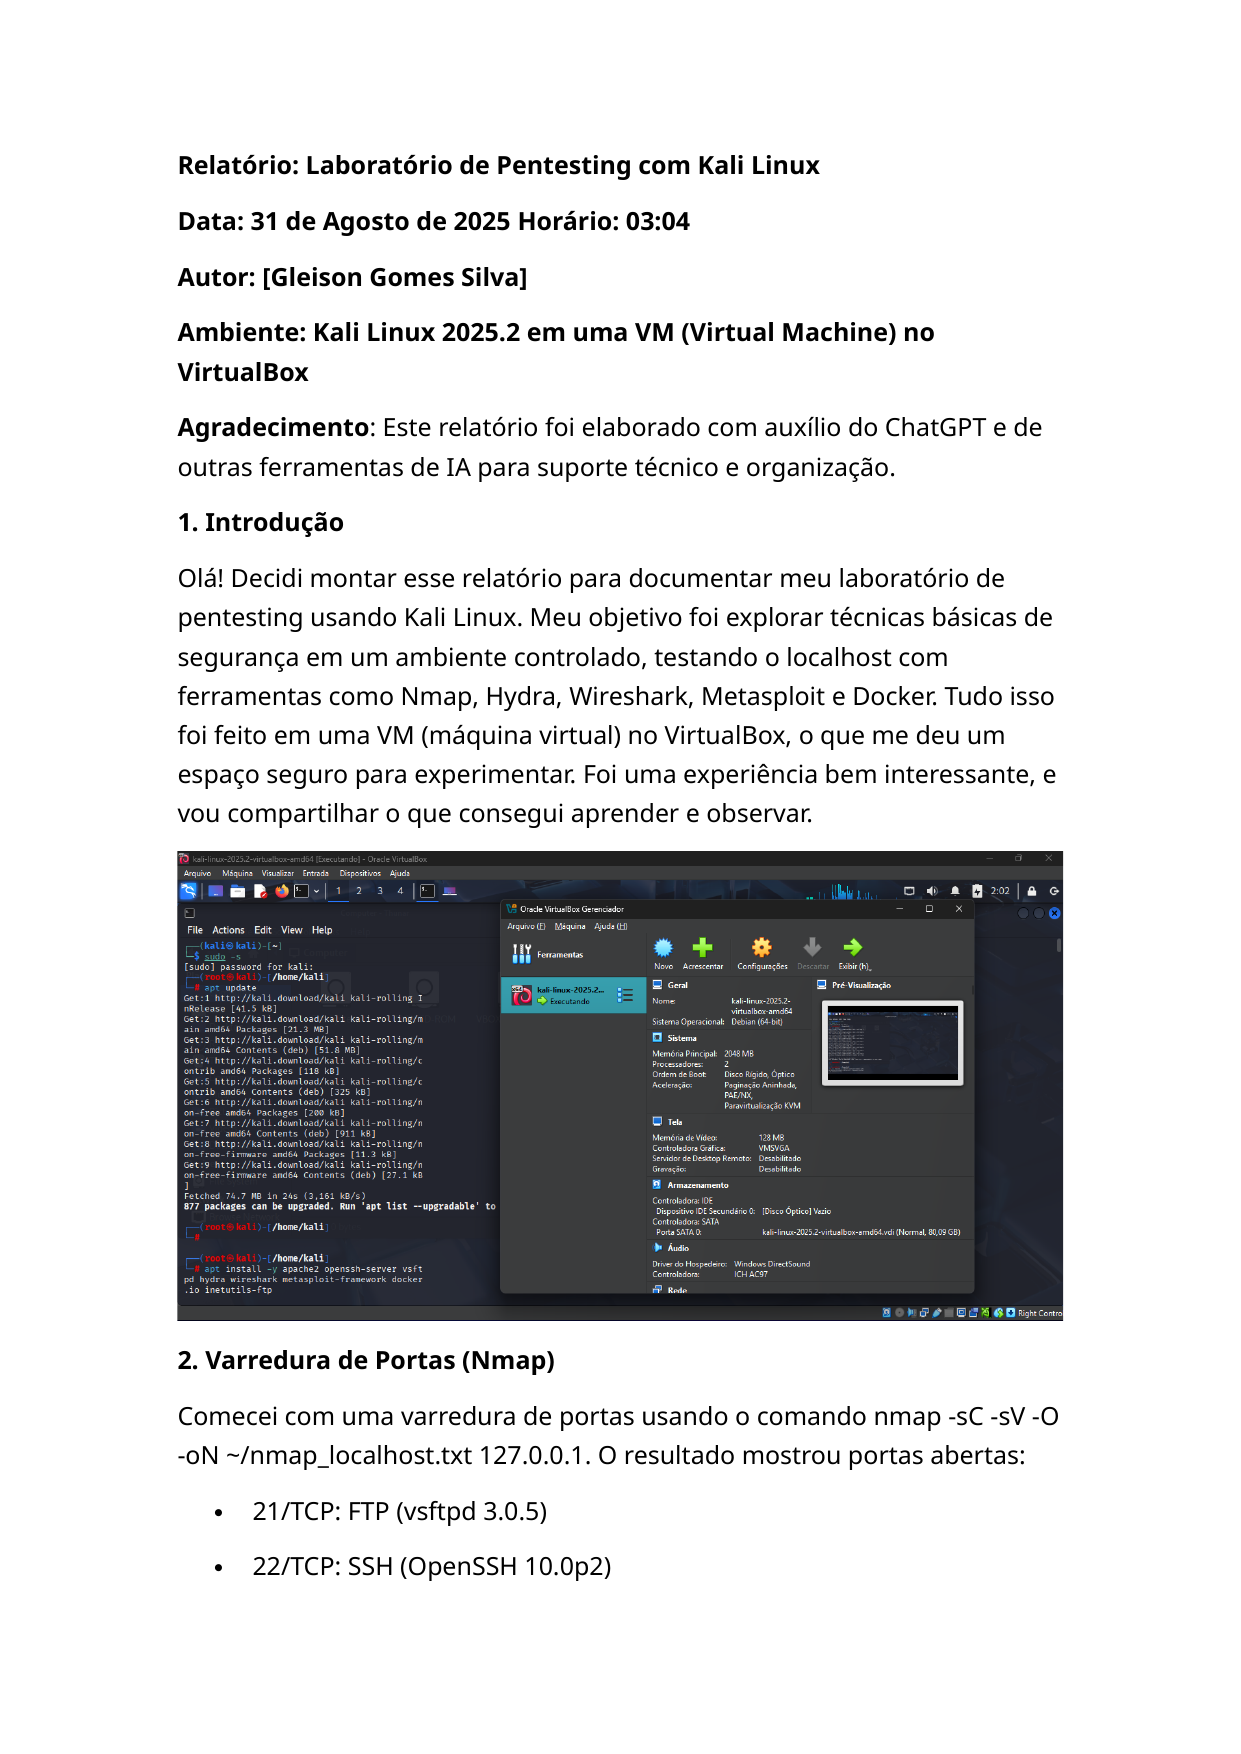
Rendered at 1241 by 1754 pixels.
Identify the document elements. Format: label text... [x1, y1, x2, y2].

text 2. Varredura de Portas (Nmap) [177, 1342, 1063, 1376]
list 21/TCP: FTP (vsftpd 3.0.5) [215, 1493, 1063, 1527]
text Data: 31 de Agosto de 2025 Horário: 03:04 [177, 203, 1063, 237]
text Agradecimento: Este relatório foi elaborado com auxílio do ChatGPT e de outras ferramentas de IA para suporte técnico e organização. [177, 410, 1063, 483]
picture [177, 851, 1064, 1321]
text Olá! Decidi montar esse relatório para documentar meu laboratório de pentesting usando Kali Linux. Meu objetivo foi explorar técnicas básicas de segurança em um ambiente controlado, testando o localhost com ferramentas como Nmap, Hydra, Wireshark, Metasploit e Docker. Tudo isso foi feito em uma VM (máquina virtual) no VirtualBox, o que me deu um espaço seguro para experimentar. Foi uma experiência bem interessante, e vou compartilhar o que consegui aprender e observar. [177, 561, 1063, 830]
text Autor: [Gleison Gomes Silva] [177, 259, 1063, 293]
text Relatório: Laboratório de Pentesting com Kali Linux [177, 148, 1063, 182]
text Comecei com uma varredura de portas usando o comando nmap -sC -sV -O -oN ~/nmap_localhost.txt 127.0.0.1. O resultado mostrou portas abertas: [177, 1398, 1063, 1471]
text 1. Introdução [177, 505, 1063, 539]
text Ambiente: Kali Linux 2025.2 em uma VM (Virtual Machine) no VirtualBox [177, 315, 1063, 388]
list 22/TCP: SSH (OpenSSH 10.0p2) [215, 1549, 1063, 1583]
